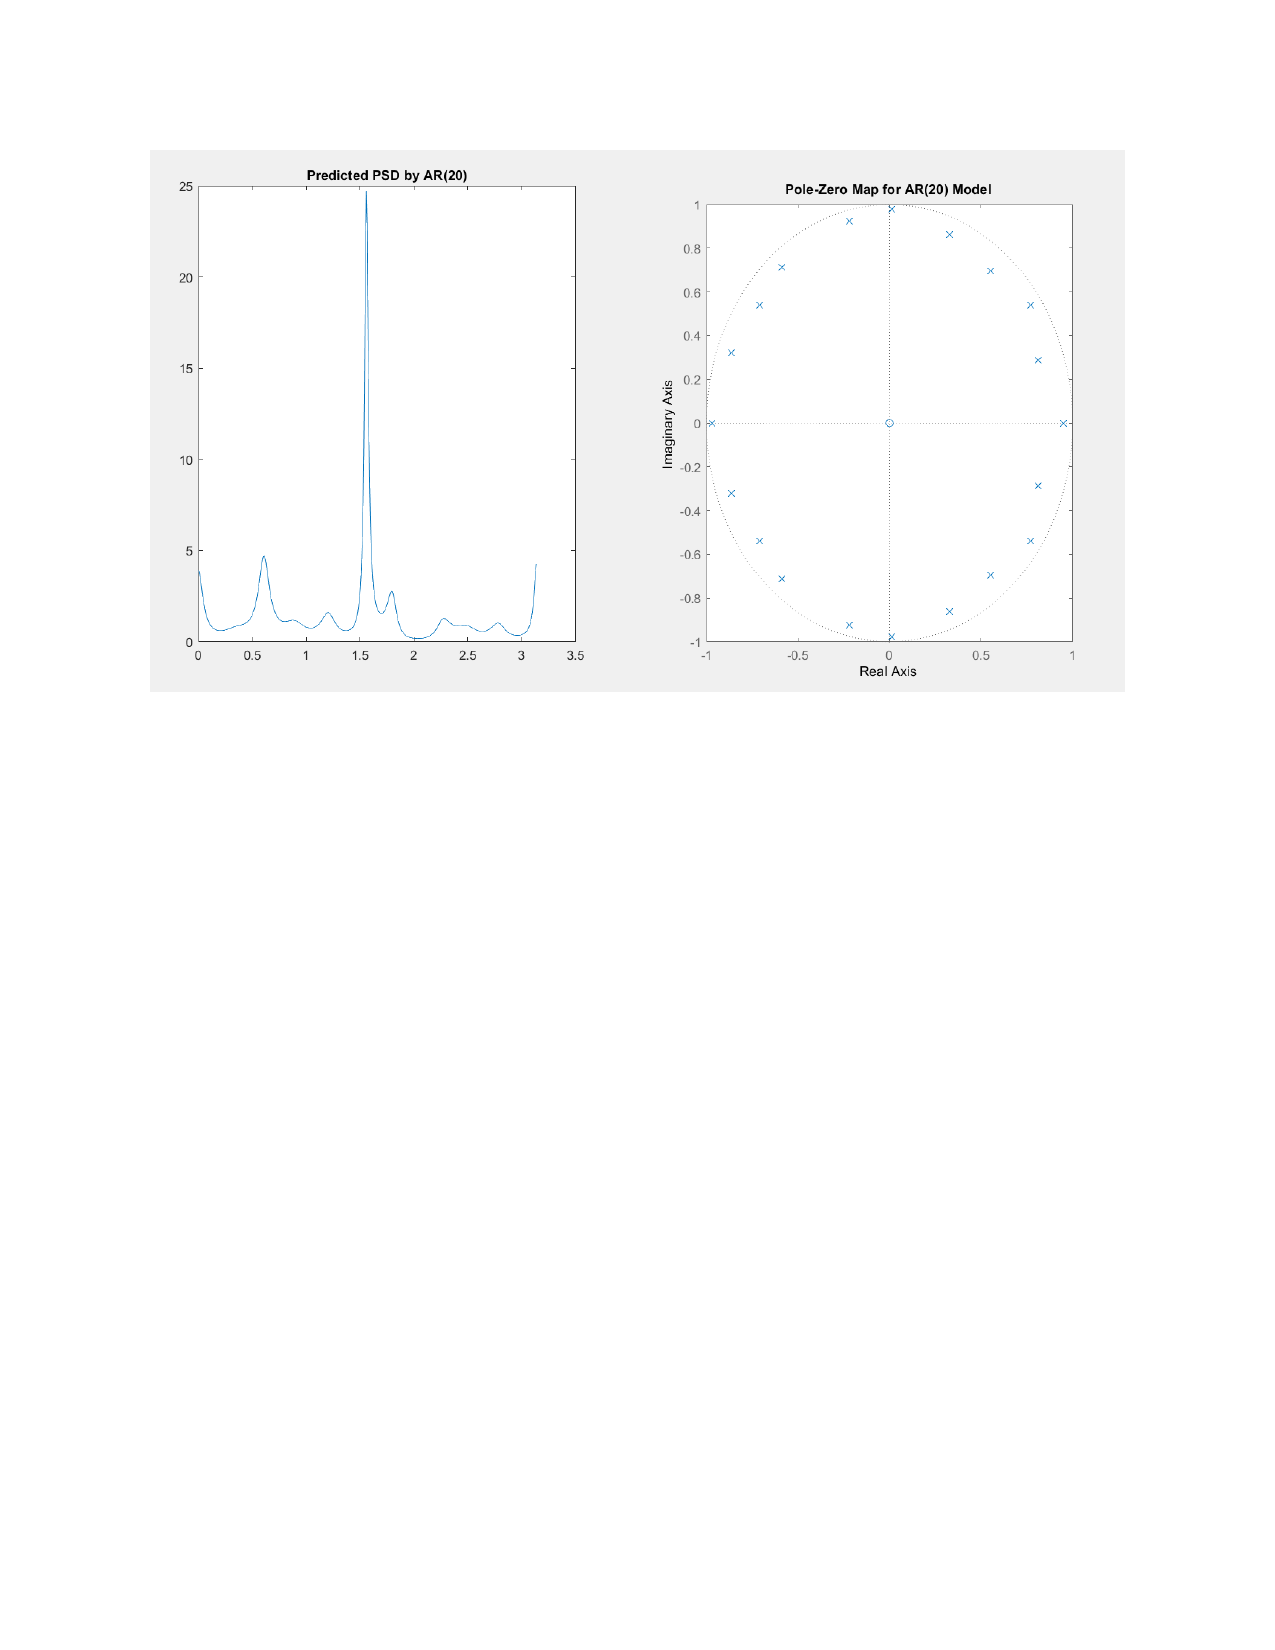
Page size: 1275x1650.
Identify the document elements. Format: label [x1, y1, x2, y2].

picture [150, 150, 1125, 692]
